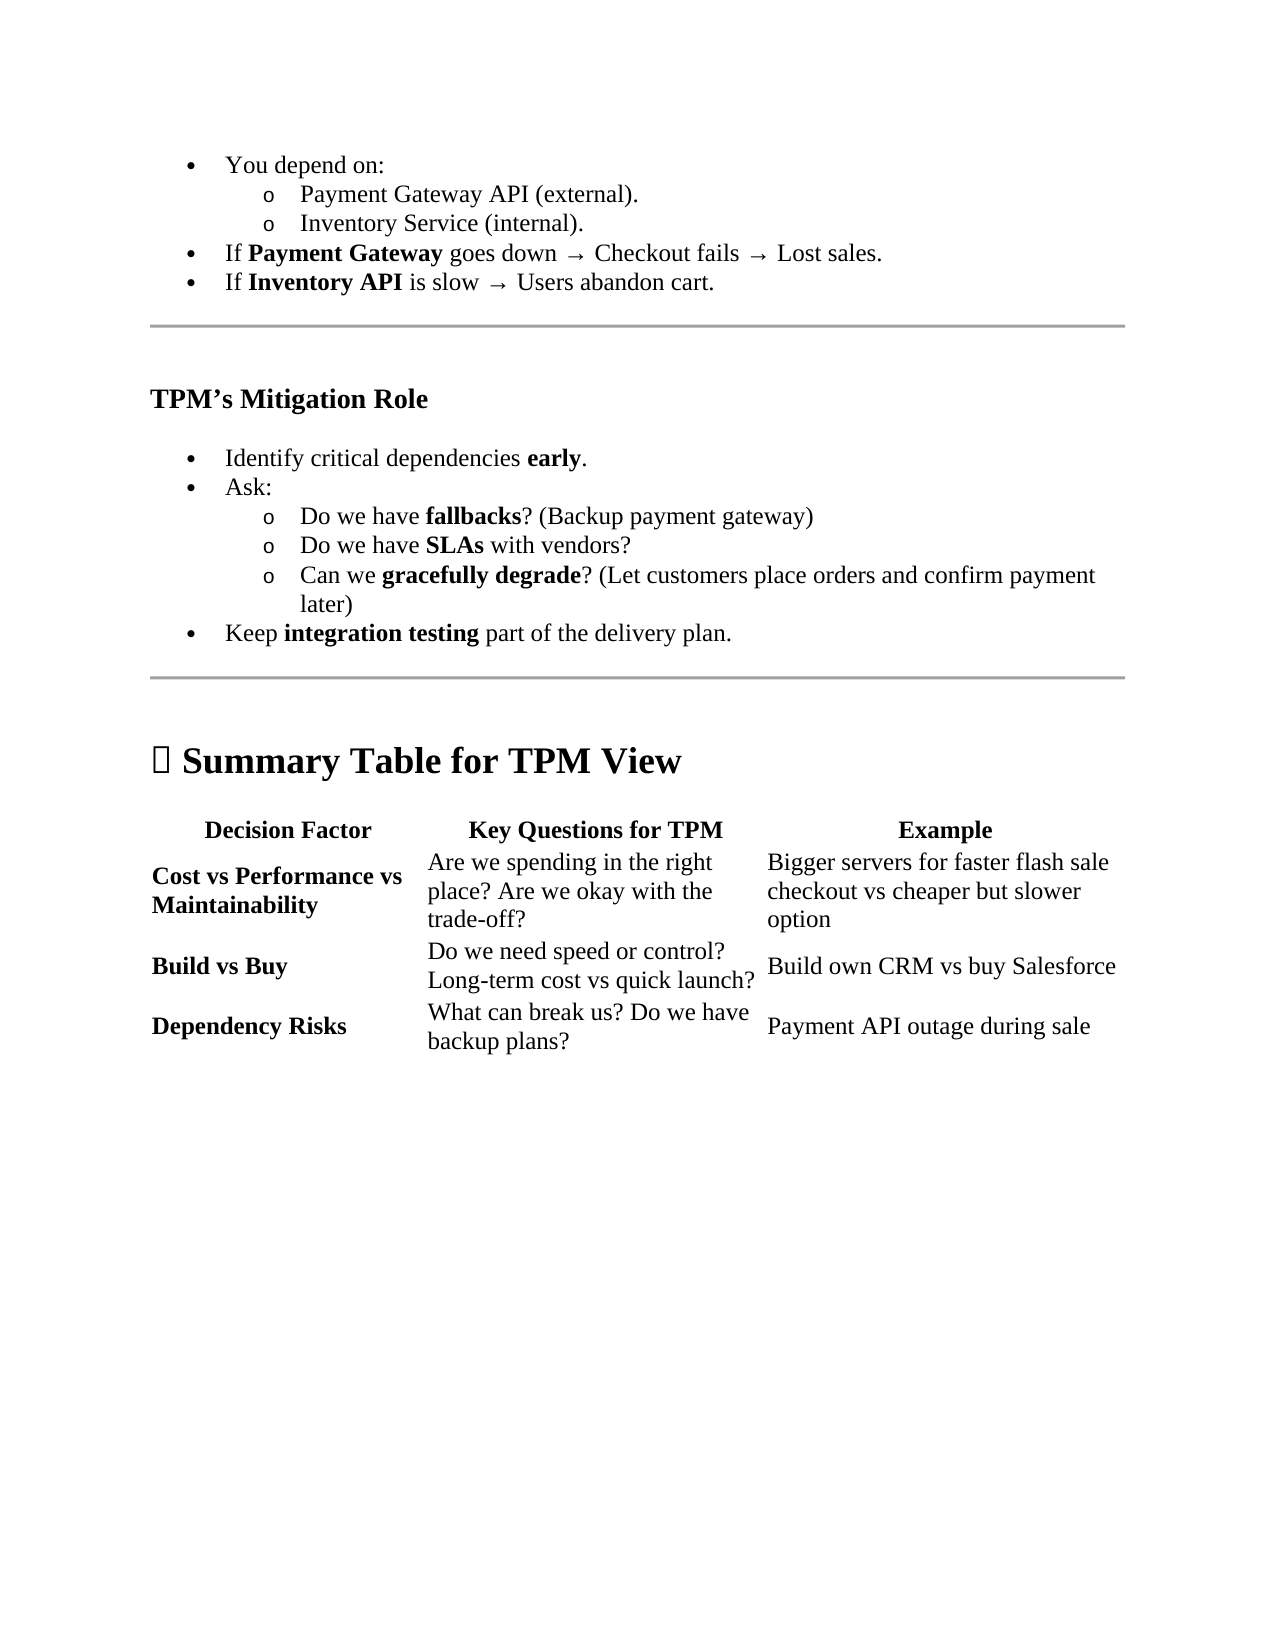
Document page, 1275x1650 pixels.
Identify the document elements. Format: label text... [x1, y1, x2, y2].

text 📌 Summary Table for TPM View [150, 733, 1125, 784]
list Do we have SLAs with vendors? [262, 530, 1125, 560]
list You depend on: [187, 150, 1125, 179]
text TPM’s Mitigation Role [150, 382, 1125, 414]
list If Inventory API is slow → Users abandon cart. [187, 267, 1125, 295]
list Payment Gateway API (external). [262, 179, 1125, 208]
list Keep integration testing part of the delivery plan. [187, 618, 1125, 647]
table_header Key Questions for TPM [426, 814, 765, 846]
table_cell Cost vs Performance vs Maintainability [150, 846, 426, 935]
list Identify critical dependencies early. [187, 443, 1125, 472]
table_cell Do we need speed or control? Long-term cost vs quick launch? [426, 935, 765, 996]
table_header Example [765, 814, 1125, 846]
table_cell Bigger servers for faster flash sale checkout vs cheaper but slower option [765, 846, 1125, 935]
table_cell What can break us? Do we have backup plans? [426, 996, 765, 1056]
table_cell Dependency Risks [150, 996, 426, 1056]
list Can we gracefully degrade? (Let customers place orders and confirm payment later) [262, 560, 1125, 618]
list Ask: [187, 472, 1125, 501]
table_cell Payment API outage during sale [765, 996, 1125, 1056]
list If Payment Gateway goes down → Checkout fails → Lost sales. [187, 238, 1125, 267]
table_cell Build vs Buy [150, 935, 426, 996]
table_cell Are we spending in the right place? Are we okay with the trade-off? [426, 846, 765, 935]
table_header Decision Factor [150, 814, 426, 846]
list Do we have fallbacks? (Backup payment gateway) [262, 501, 1125, 530]
list Inventory Service (internal). [262, 208, 1125, 238]
table_cell Build own CRM vs buy Salesforce [765, 935, 1125, 996]
